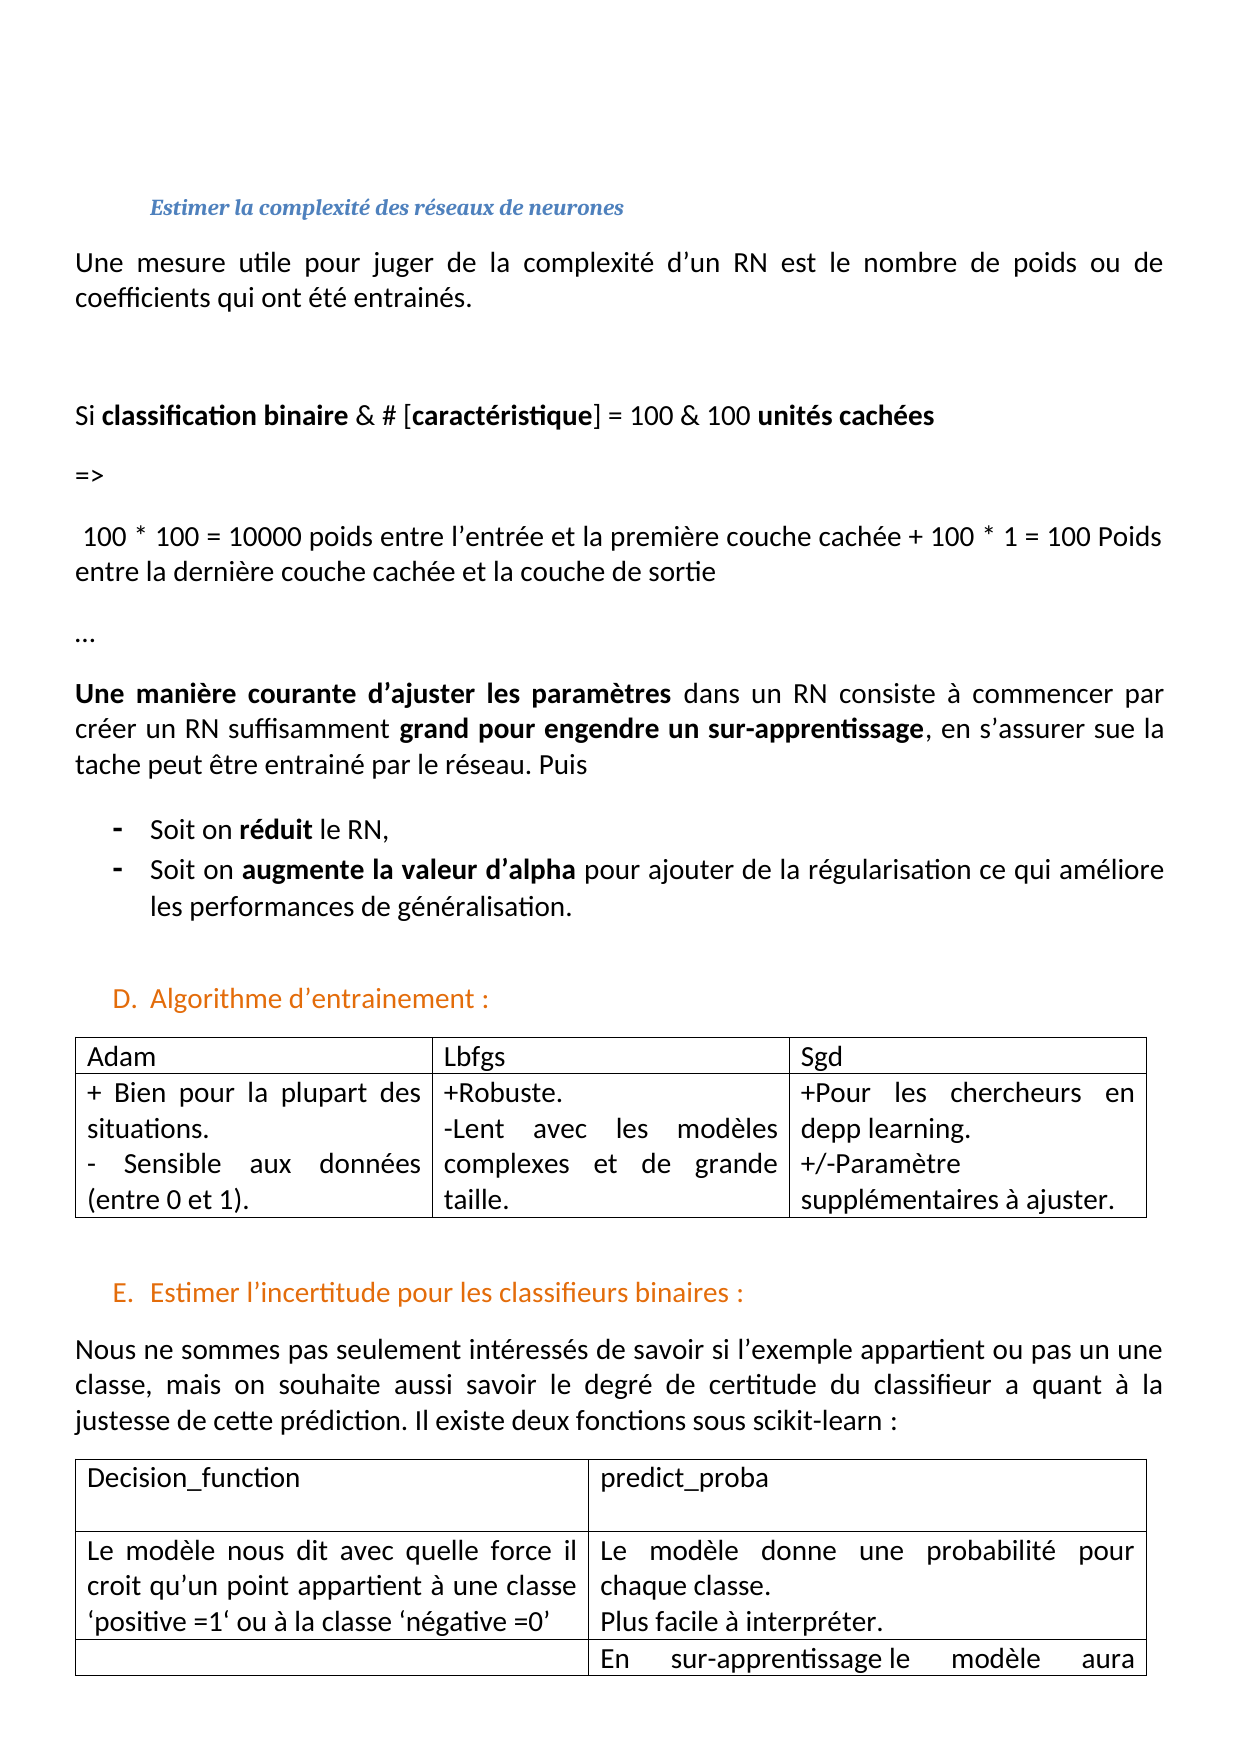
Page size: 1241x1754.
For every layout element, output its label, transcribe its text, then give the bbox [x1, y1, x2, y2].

list Algorithme d’entrainement : [112, 980, 1165, 1016]
table_header Decision_function [76, 1460, 588, 1531]
text … [75, 614, 1165, 650]
text Une mesure utile pour juger de la complexité d’un RN est le nombre de poids ou de coefficients qui ont été entrainés. [75, 244, 1165, 315]
list Estimer l’incertitude pour les classifieurs binaires : [112, 1274, 1165, 1310]
table_header Sgd [790, 1038, 1146, 1073]
table_cell [76, 1640, 588, 1675]
text 100 * 100 = 10000 poids entre l’entrée et la première couche cachée + 100 * 1 = 100 Poids entre la dernière couche cachée et la couche de sortie [75, 518, 1165, 589]
text Si classification binaire & # [caractéristique] = 100 & 100 unités cachées [75, 397, 1165, 432]
text => [75, 457, 1165, 493]
table_cell Le modèle donne une probabilité pour chaque classe. Plus facile à interpréter. [589, 1532, 1146, 1639]
list Estimer la complexité des réseaux de neurones [150, 187, 1165, 223]
text Une manière courante d’ajuster les paramètres dans un RN consiste à commencer par créer un RN suffisamment grand pour engendre un sur-apprentissage, en s’assurer sue la tache peut être entrainé par le réseau. Puis [75, 675, 1165, 782]
table_cell +Pour les chercheurs en depp learning. +/-Paramètre supplémentaires à ajuster. [790, 1074, 1146, 1217]
table_cell + Bien pour la plupart des situations. - Sensible aux données (entre 0 et 1). [76, 1074, 432, 1217]
table_cell Le modèle nous dit avec quelle force il croit qu’un point appartient à une classe ‘positive =1‘ ou à la classe ‘négative =0’ [76, 1532, 588, 1639]
list Soit on réduit le RN, [112, 807, 1165, 847]
table_header predict_proba [589, 1460, 1146, 1531]
list Soit on augmente la valeur d’alpha pour ajouter de la régularisation ce qui améliore les performances de généralisation. [112, 847, 1165, 924]
table_header Lbfgs [433, 1038, 789, 1073]
table_header Adam [76, 1038, 432, 1073]
text Nous ne sommes pas seulement intéressés de savoir si l’exemple appartient ou pas un une classe, mais on souhaite aussi savoir le degré de certitude du classifieur a quant à la justesse de cette prédiction. Il existe deux fonctions sous scikit-learn : [75, 1331, 1165, 1438]
table_cell +Robuste. -Lent avec les modèles complexes et de grande taille. [433, 1074, 789, 1217]
